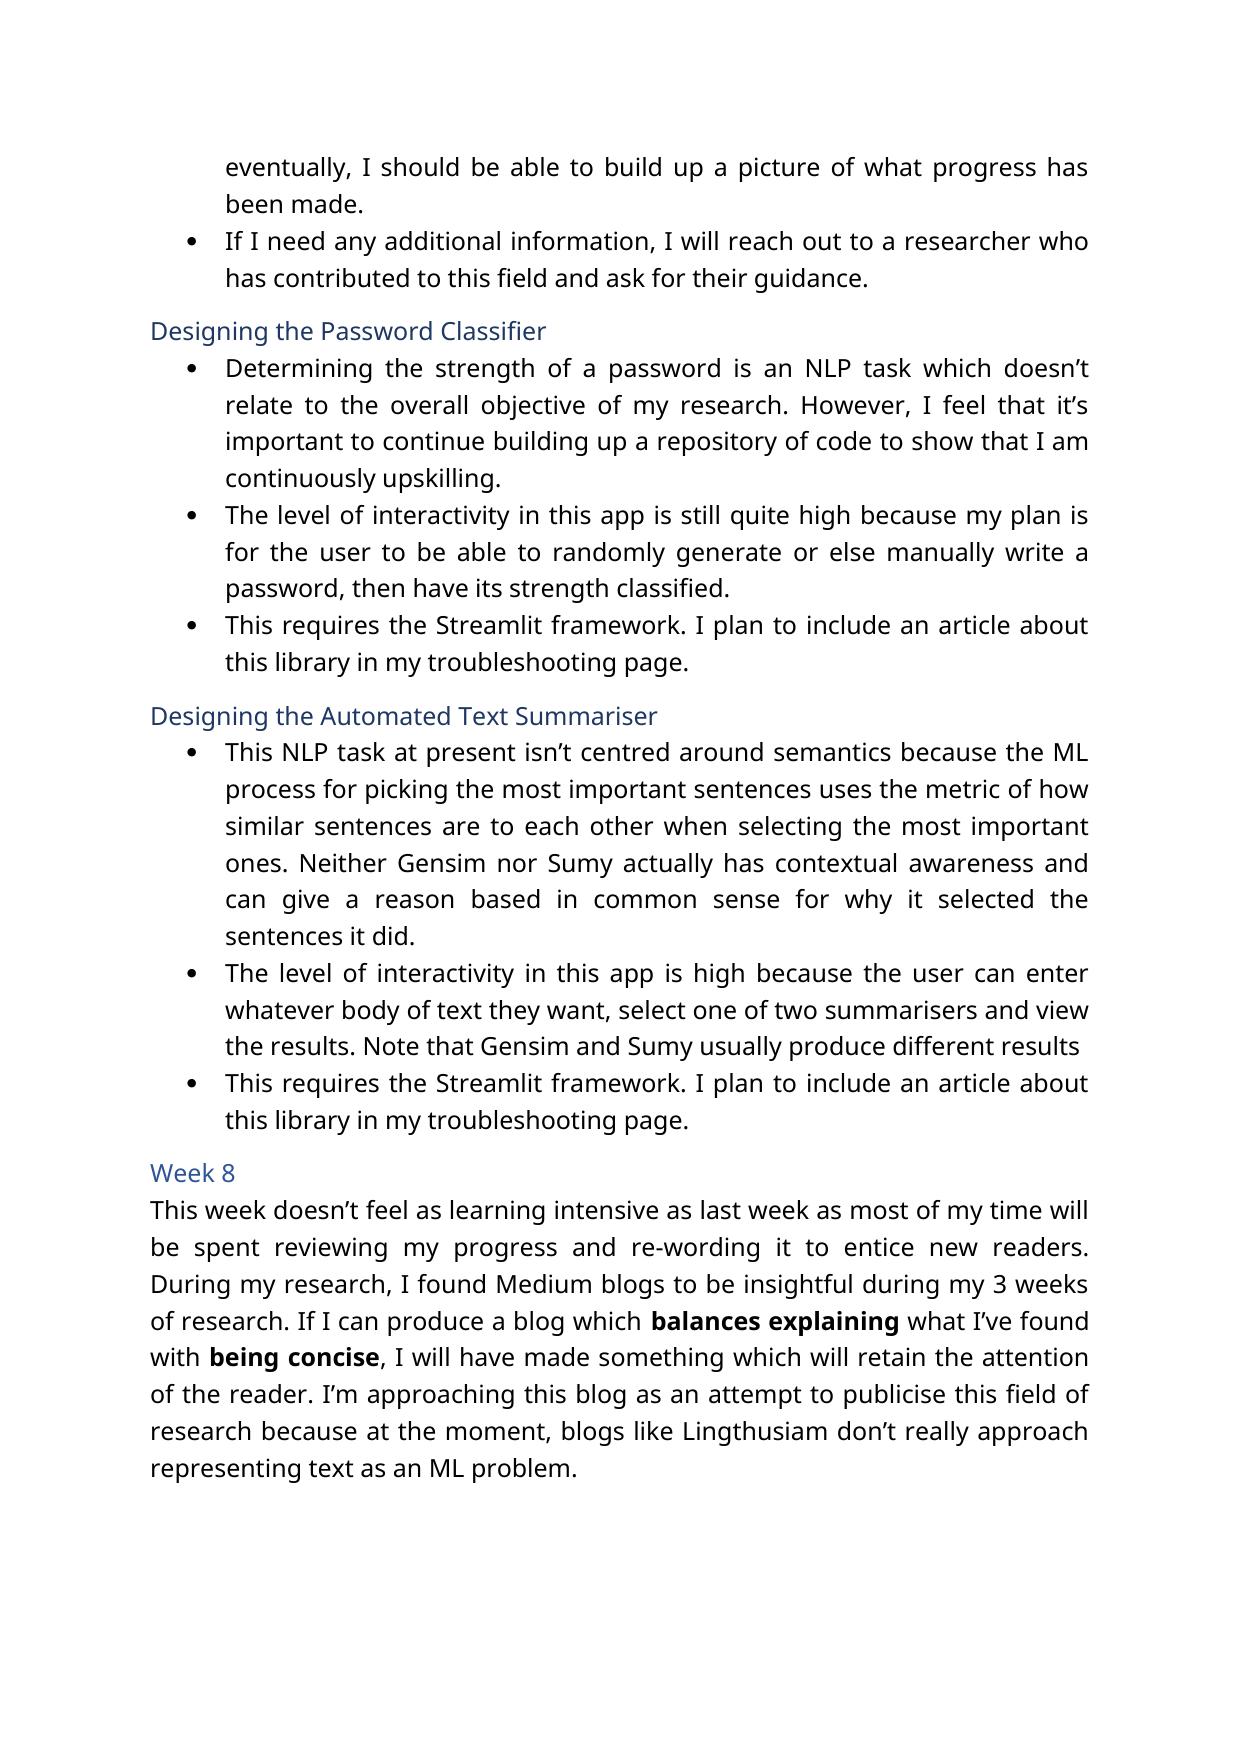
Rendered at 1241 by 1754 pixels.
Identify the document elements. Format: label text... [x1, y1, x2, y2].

list The level of interactivity in this app is still quite high because my plan is for the user to be able to randomly generate or else manually write a password, then have its strength classified. [187, 498, 1090, 605]
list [187, 150, 1090, 221]
subtitle Designing the Automated Text Summariser [150, 698, 1090, 732]
list This NLP task at present isn’t centred around semantics because the ML process for picking the most important sentences uses the metric of how similar sentences are to each other when selecting the most important ones. Neither Gensim nor Sumy actually has contextual awareness and can give a reason based in common sense for why it selected the sentences it did. [187, 735, 1090, 953]
list The level of interactivity in this app is high because the user can enter whatever body of text they want, select one of two summarisers and view the results. Note that Gensim and Sumy usually produce different results [187, 956, 1090, 1063]
list If I need any additional information, I will reach out to a researcher who has contributed to this field and ask for their guidance. [187, 223, 1090, 294]
list Determining the strength of a password is an NLP task which doesn’t relate to the overall objective of my research. However, I feel that it’s important to continue building up a repository of code to show that I am continuously upskilling. [187, 351, 1090, 495]
list This requires the Streamlit framework. I plan to include an article about this library in my troubleshooting page. [187, 608, 1090, 679]
subtitle Designing the Password Classifier [150, 314, 1090, 348]
list This requires the Streamlit framework. I plan to include an article about this library in my troubleshooting page. [187, 1066, 1090, 1137]
subtitle Week 8 [150, 1156, 1090, 1190]
text This week doesn’t feel as learning intensive as last week as most of my time will be spent reviewing my progress and re-wording it to entice new readers. During my research, I found Medium blogs to be insightful during my 3 weeks of research. If I can produce a blog which balances explaining what I’ve found with being concise, I will have made something which will retain the attention of the reader. I’m approaching this blog as an attempt to publicise this field of research because at the moment, blogs like Lingthusiam don’t really approach representing text as an ML problem. [150, 1193, 1090, 1484]
